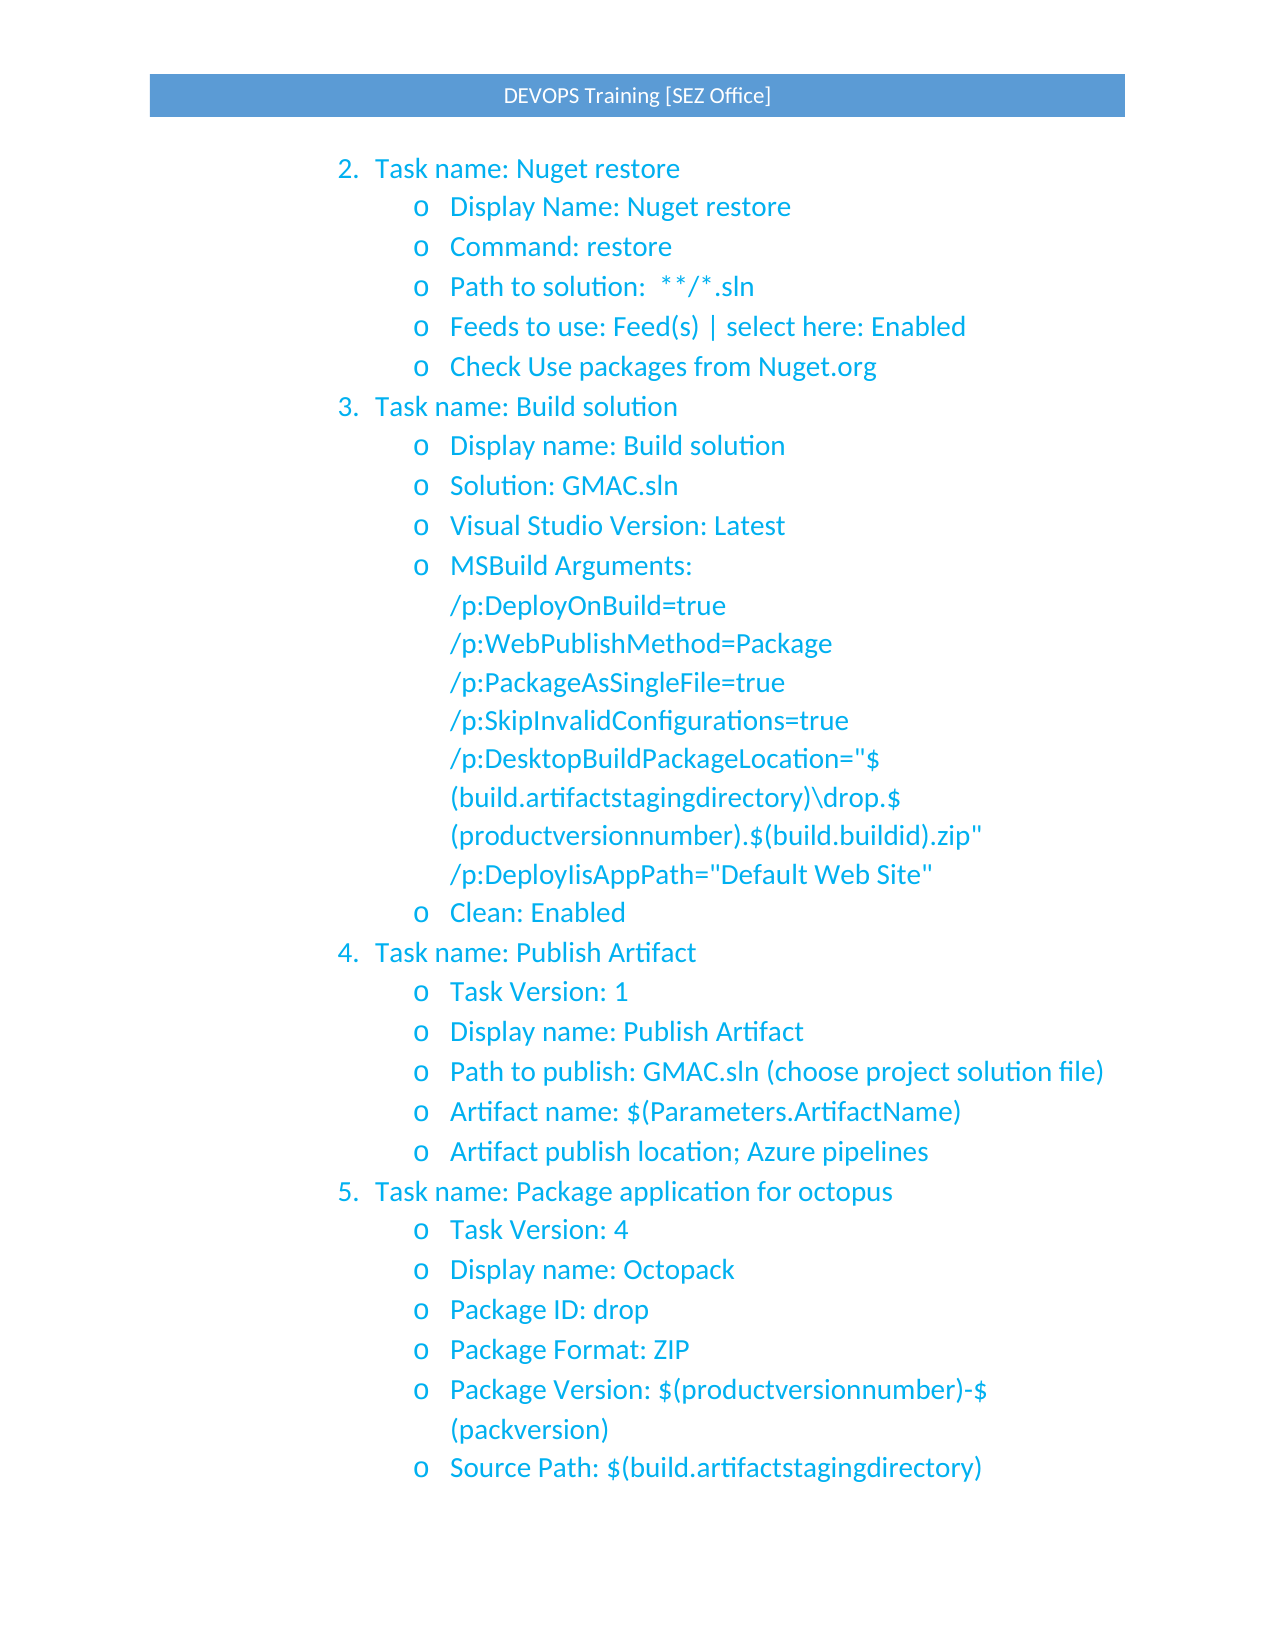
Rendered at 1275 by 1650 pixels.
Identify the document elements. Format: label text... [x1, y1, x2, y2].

list Package Format: ZIP [412, 1331, 1125, 1368]
list Artifact publish location; Azure pipelines [412, 1133, 1125, 1170]
list Package Version: $(productversionnumber)-$(packversion) [412, 1371, 1125, 1447]
list Clean: Enabled [412, 894, 1125, 931]
list /p:DeployOnBuild=true /p:WebPublishMethod=Package /p:PackageAsSingleFile=true /p:SkipInvalidConfigurations=true /p:DesktopBuildPackageLocation="$(build.artifactstagingdirectory)\drop.$(productversionnumber).$(build.buildid).zip" /p:DeployIisAppPath="Default Web Site" [450, 587, 1125, 892]
list Path to publish: GMAC.sln (choose project solution file) [412, 1053, 1125, 1090]
list Task name: Build solution [337, 388, 1125, 424]
list Display name: Build solution [412, 427, 1125, 464]
list Source Path: $(build.artifactstagingdirectory) [412, 1449, 1125, 1487]
list Visual Studio Version: Latest [412, 507, 1125, 544]
list Feeds to use: Feed(s) | select here: Enabled [412, 308, 1125, 346]
list Task name: Package application for octopus [337, 1173, 1125, 1208]
list Task name: Nuget restore [337, 150, 1125, 186]
list Check Use packages from Nuget.org [412, 348, 1125, 386]
list Display name: Octopack [412, 1251, 1125, 1288]
list Path to solution: **/*.sln [412, 268, 1125, 306]
list Task name: Publish Artifact [337, 934, 1125, 970]
list Display name: Publish Artifact [412, 1013, 1125, 1050]
list Display Name: Nuget restore [412, 188, 1125, 226]
list MSBuild Arguments: [412, 547, 1125, 584]
list Solution: GMAC.sln [412, 467, 1125, 504]
list Task Version: 1 [412, 973, 1125, 1010]
list Task Version: 4 [412, 1211, 1125, 1248]
list Package ID: drop [412, 1291, 1125, 1328]
list Command: restore [412, 228, 1125, 266]
list Artifact name: $(Parameters.ArtifactName) [412, 1093, 1125, 1130]
